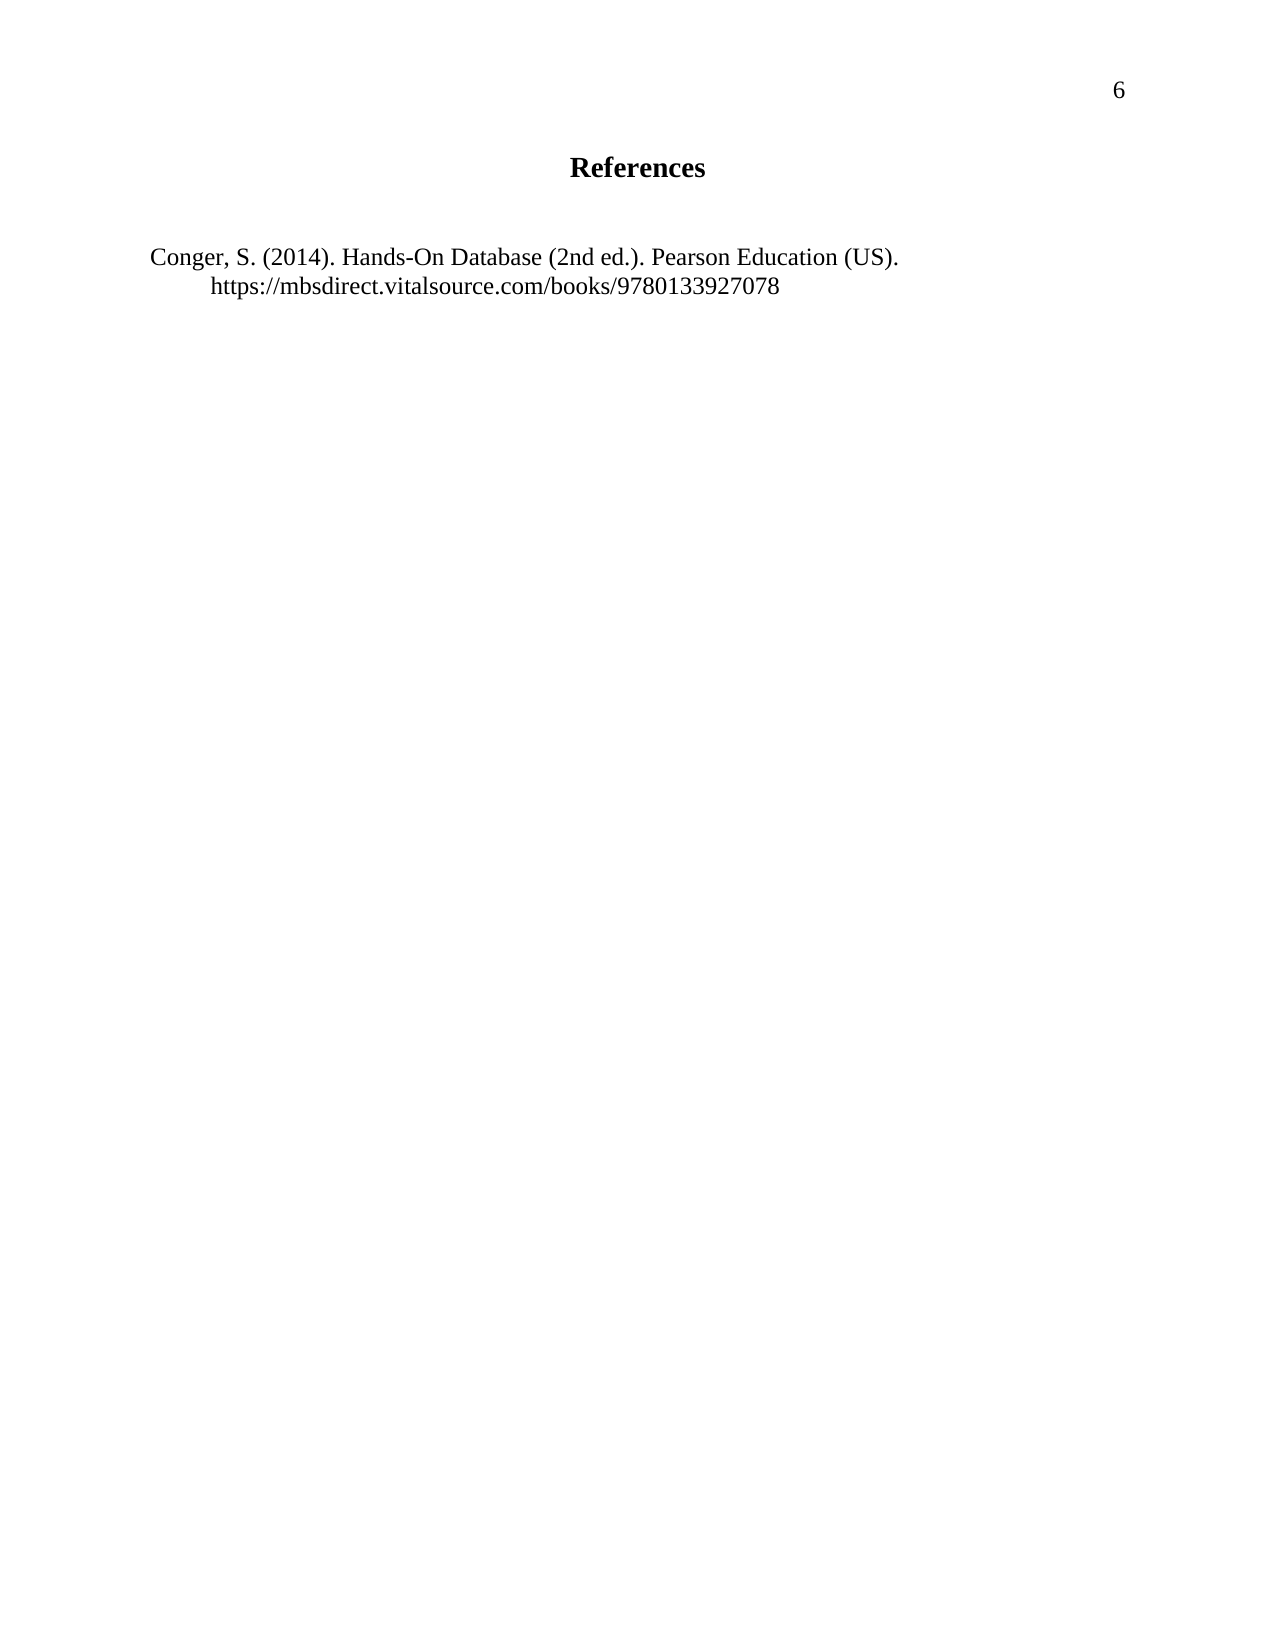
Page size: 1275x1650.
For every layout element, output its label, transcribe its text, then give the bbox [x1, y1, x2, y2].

subtitle References [150, 150, 1125, 183]
text Conger, S. (2014). Hands-On Database (2nd ed.). Pearson Education (US). https://mbsdirect.vitalsource.com/books/9780133927078 [150, 242, 1125, 299]
